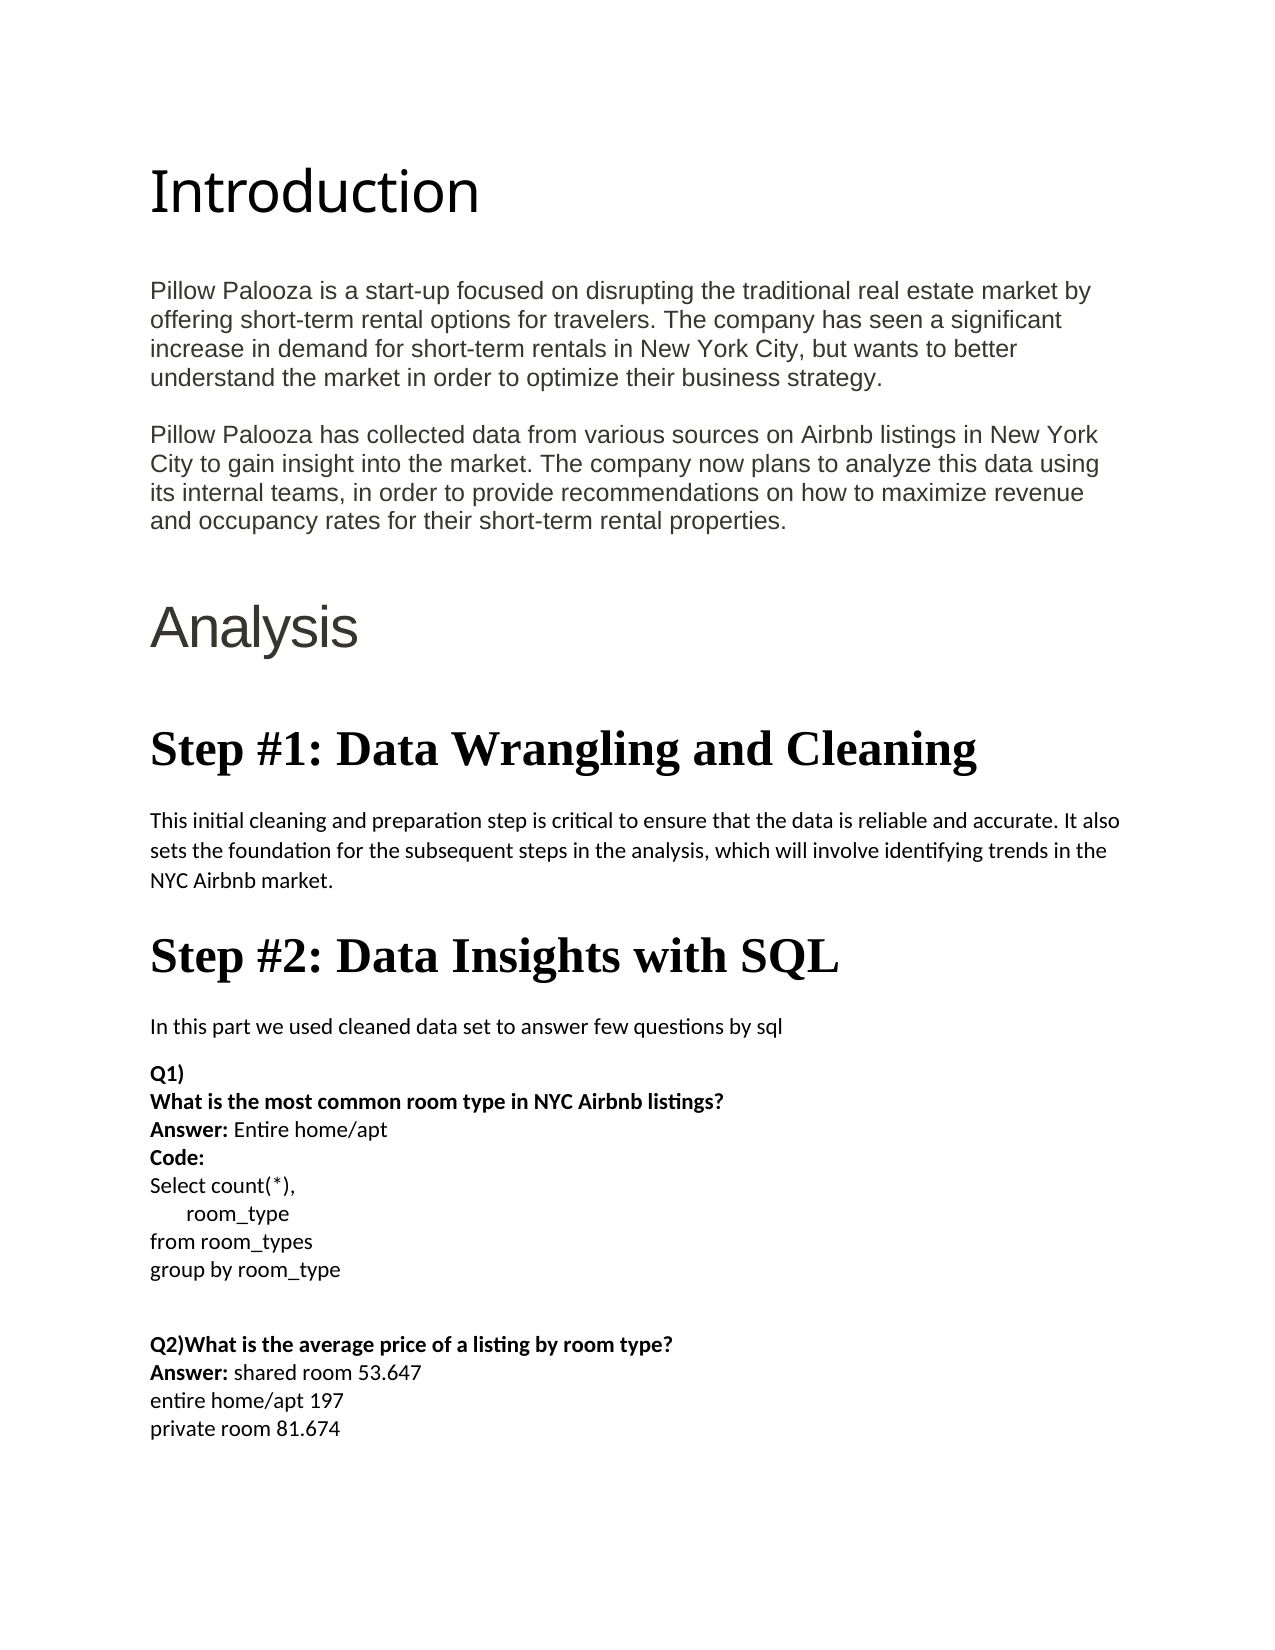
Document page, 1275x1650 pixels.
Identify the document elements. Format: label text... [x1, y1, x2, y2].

text Pillow Palooza is a start-up focused on disrupting the traditional real estate market by offering short-term rental options for travelers. The company has seen a significant increase in demand for short-term rentals in New York City, but wants to better understand the market in order to optimize their business strategy. [150, 276, 1125, 391]
text private room 81.674 [150, 1414, 1125, 1442]
text room_type [150, 1199, 1125, 1227]
text This initial cleaning and preparation step is critical to ensure that the data is reliable and accurate. It also sets the foundation for the subsequent steps in the analysis, which will involve identifying trends in the NYC Airbnb market. [150, 806, 1125, 894]
text group by room_type [150, 1255, 1125, 1283]
title Introduction [150, 150, 1125, 229]
text Answer: shared room 53.647 [150, 1358, 1125, 1386]
title Analysis [150, 593, 1125, 660]
text What is the most common room type in NYC Airbnb listings? [150, 1087, 1125, 1115]
text Select count(*), [150, 1171, 1125, 1199]
text Answer: Entire home/apt [150, 1115, 1125, 1143]
text Pillow Palooza has collected data from various sources on Airbnb listings in New York City to gain insight into the market. The company now plans to analyze this data using its internal teams, in order to provide recommendations on how to maximize revenue and occupancy rates for their short-term rental properties. [150, 420, 1125, 535]
text In this part we used cleaned data set to answer few questions by sql [150, 1012, 1125, 1040]
text Q2)What is the average price of a listing by room type? [150, 1330, 1125, 1358]
text Code: [150, 1143, 1125, 1171]
subtitle Step #2: Data Insights with SQL [150, 926, 1125, 983]
subtitle Step #1: Data Wrangling and Cleaning [150, 719, 1125, 777]
text Q1) [150, 1059, 1125, 1087]
text entire home/apt 197 [150, 1386, 1125, 1414]
text from room_types [150, 1227, 1125, 1255]
